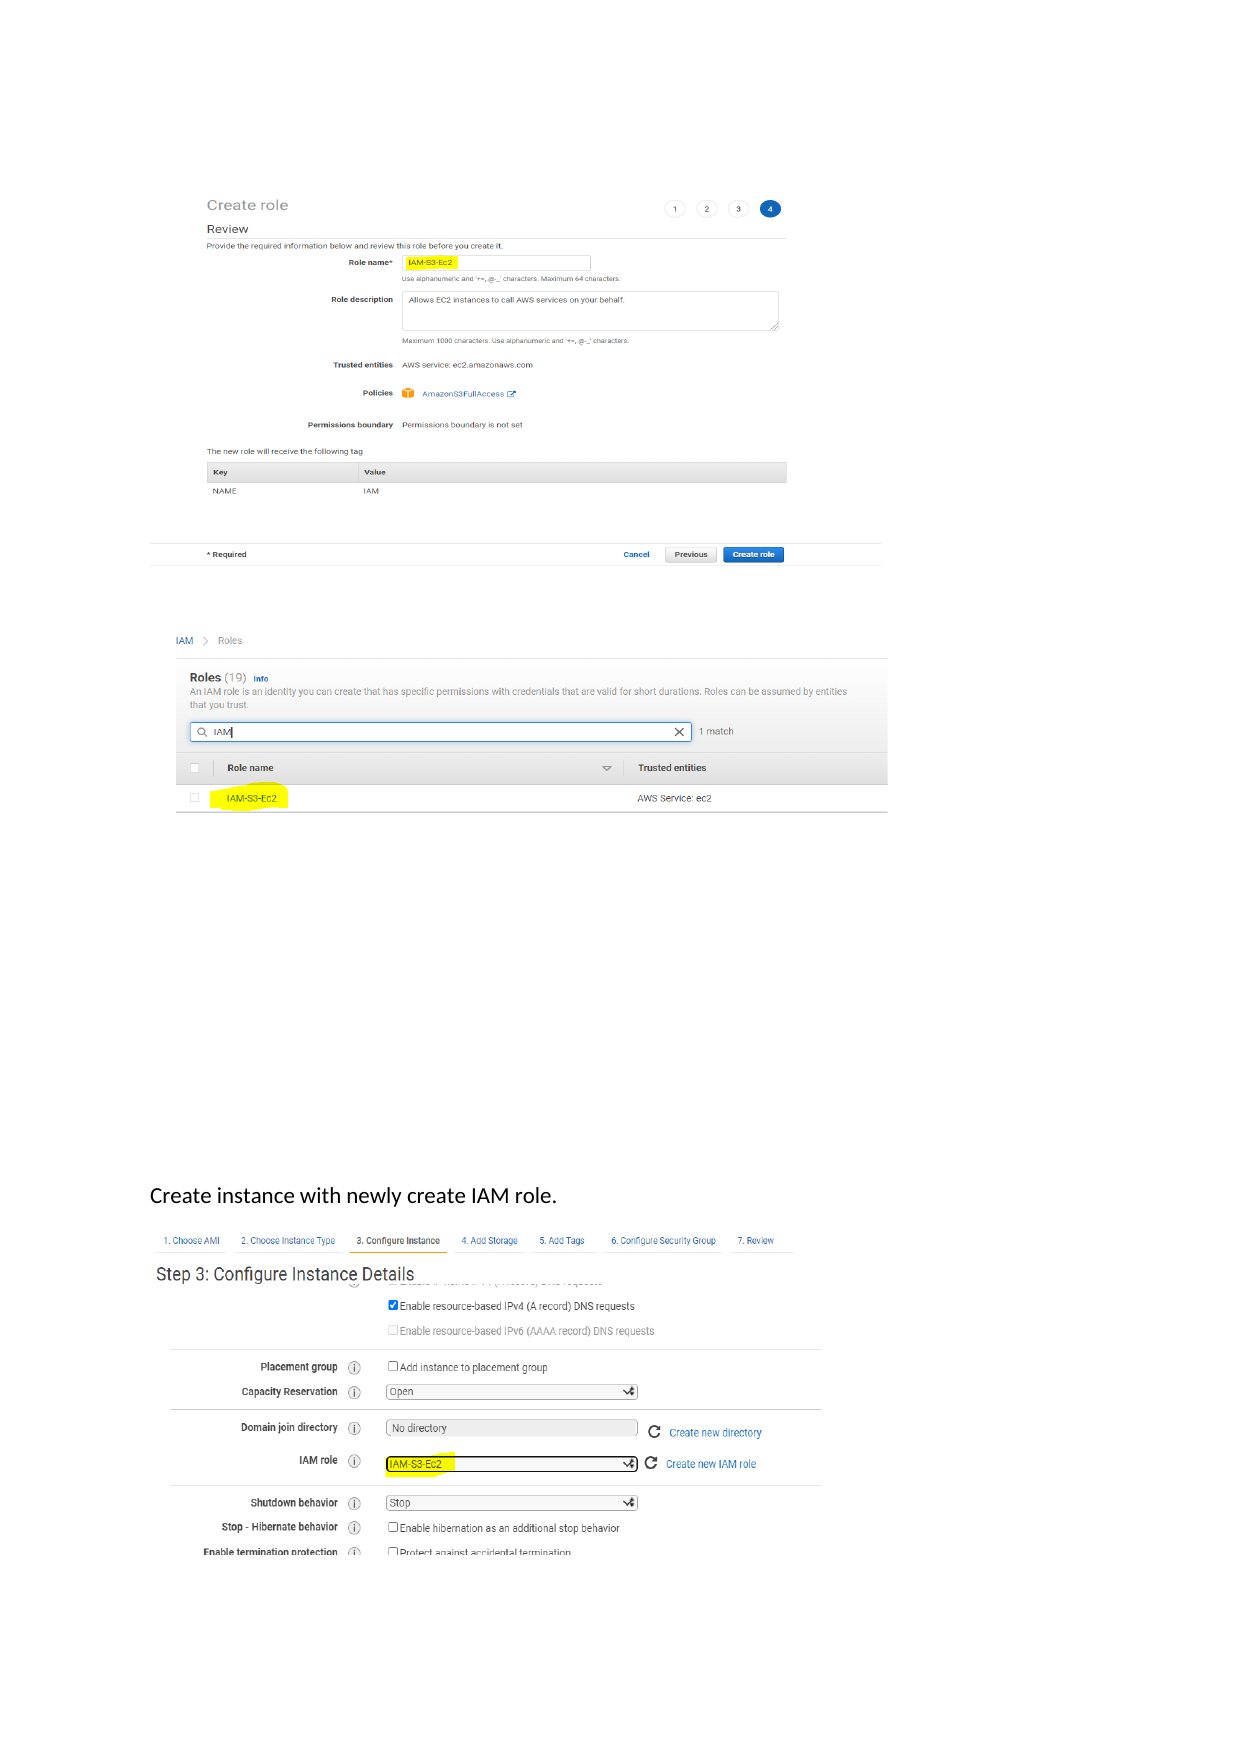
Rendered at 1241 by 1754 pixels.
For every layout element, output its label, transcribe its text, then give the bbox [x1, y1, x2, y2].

picture [150, 196, 882, 566]
picture [150, 631, 888, 835]
picture [150, 1228, 821, 1555]
text Create instance with newly create IAM role. [150, 1181, 1090, 1209]
